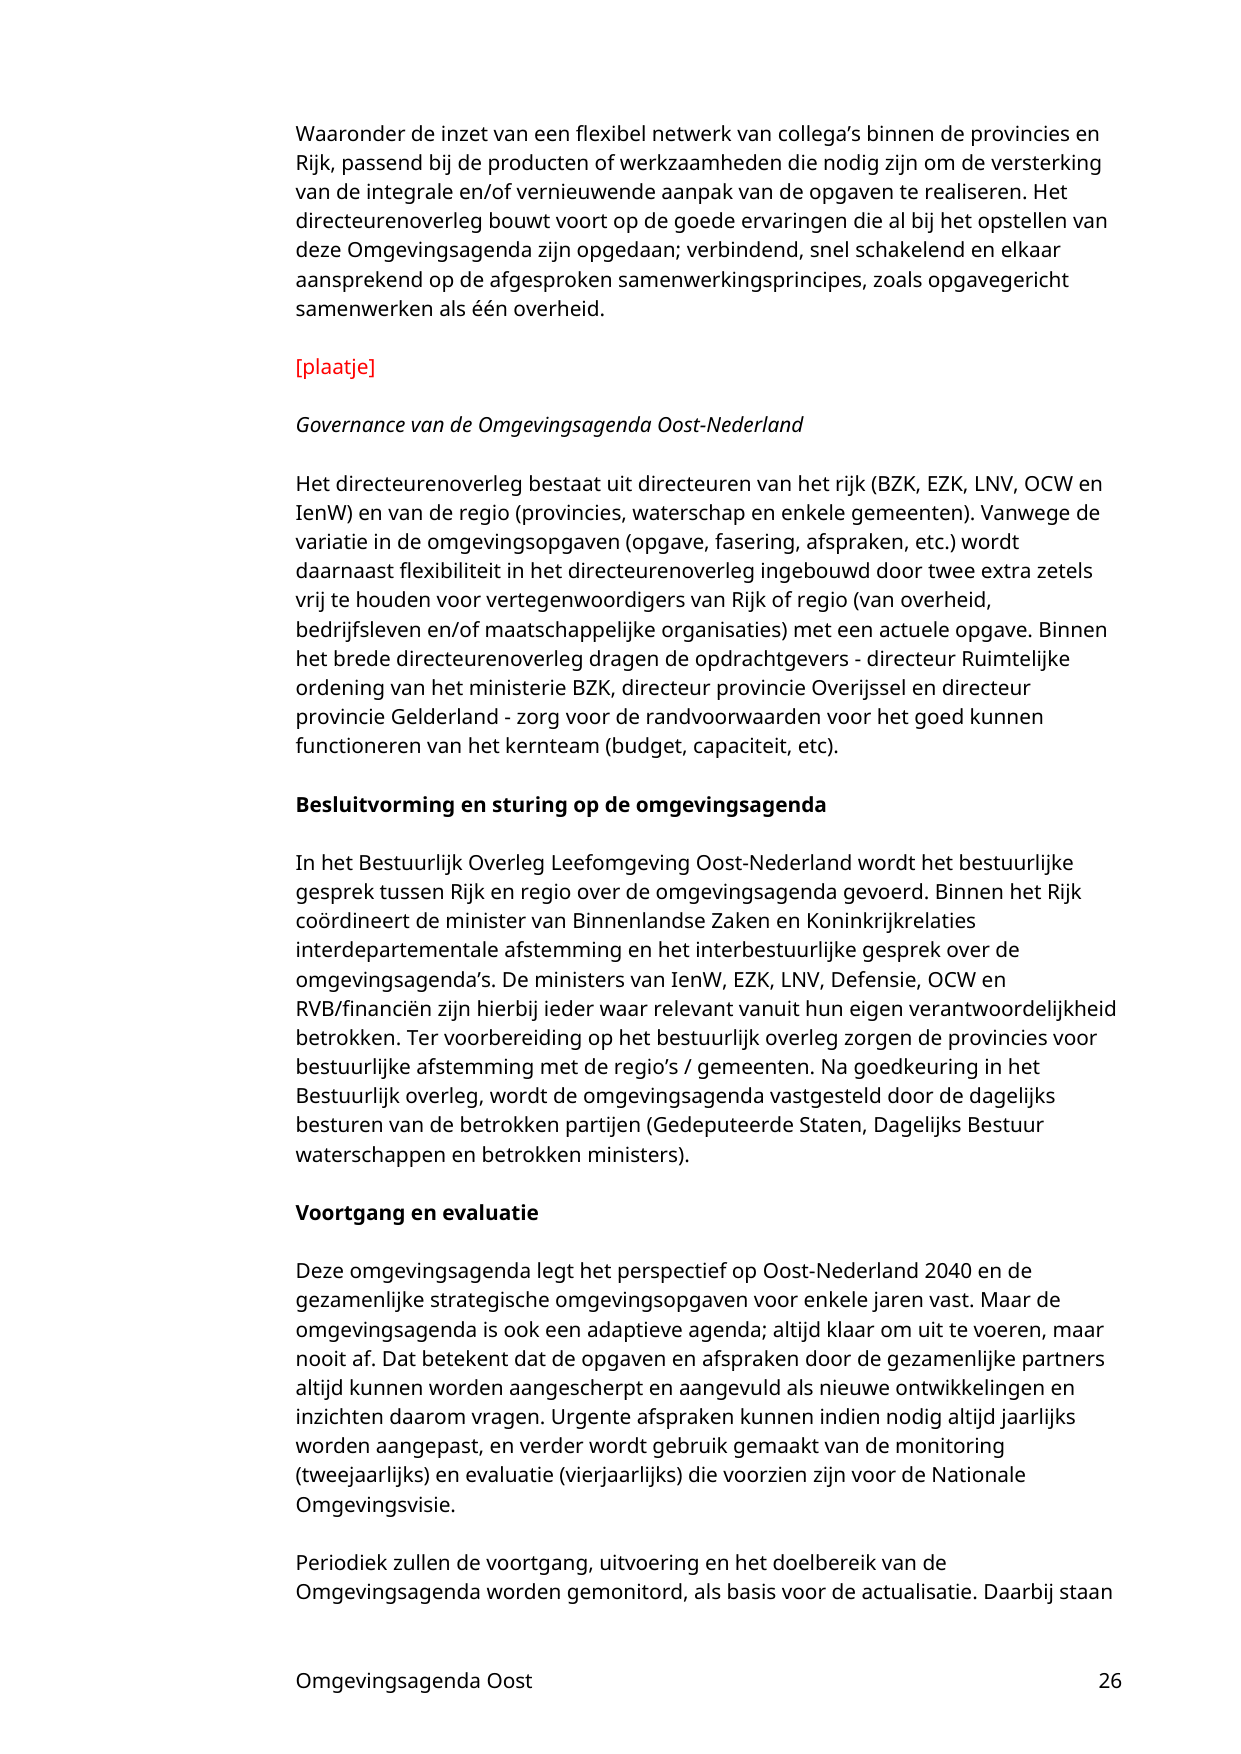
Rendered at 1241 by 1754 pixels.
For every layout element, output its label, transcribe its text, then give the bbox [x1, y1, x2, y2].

text Voortgang en evaluatie [118, 1197, 1122, 1226]
text Governance van de Omgevingsagenda Oost-Nederland [295, 410, 1122, 439]
text [plaatje] [295, 351, 1122, 381]
text Het directeurenoverleg bestaat uit directeuren van het rijk (BZK, EZK, LNV, OCW en IenW) en van de regio (provincies, waterschap en enkele gemeenten). Vanwege de variatie in de omgevingsopgaven (opgave, fasering, afspraken, etc.) wordt daarnaast flexibiliteit in het directeurenoverleg ingebouwd door twee extra zetels vrij te houden voor vertegenwoordigers van Rijk of regio (van overheid, bedrijfsleven en/of maatschappelijke organisaties) met een actuele opgave. Binnen het brede directeurenoverleg dragen de opdrachtgevers - directeur Ruimtelijke ordening van het ministerie BZK, directeur provincie Overijssel en directeur provincie Gelderland - zorg voor de randvoorwaarden voor het goed kunnen functioneren van het kernteam (budget, capaciteit, etc). [295, 468, 1122, 760]
text In het Bestuurlijk Overleg Leefomgeving Oost-Nederland wordt het bestuurlijke gesprek tussen Rijk en regio over de omgevingsagenda gevoerd. Binnen het Rijk coördineert de minister van Binnenlandse Zaken en Koninkrijkrelaties interdepartementale afstemming en het interbestuurlijke gesprek over de omgevingsagenda’s. De ministers van IenW, EZK, LNV, Defensie, OCW en RVB/financiën zijn hierbij ieder waar relevant vanuit hun eigen verantwoordelijkheid betrokken. Ter voorbereiding op het bestuurlijk overleg zorgen de provincies voor bestuurlijke afstemming met de regio’s / gemeenten. Na goedkeuring in het Bestuurlijk overleg, wordt de omgevingsagenda vastgesteld door de dagelijks besturen van de betrokken partijen (Gedeputeerde Staten, Dagelijks Bestuur waterschappen en betrokken ministers). [295, 847, 1122, 1168]
text Besluitvorming en sturing op de omgevingsagenda [118, 789, 1122, 818]
text Deze omgevingsagenda legt het perspectief op Oost-Nederland 2040 en de gezamenlijke strategische omgevingsopgaven voor enkele jaren vast. Maar de omgevingsagenda is ook een adaptieve agenda; altijd klaar om uit te voeren, maar nooit af. Dat betekent dat de opgaven en afspraken door de gezamenlijke partners altijd kunnen worden aangescherpt en aangevuld als nieuwe ontwikkelingen en inzichten daarom vragen. Urgente afspraken kunnen indien nodig altijd jaarlijks worden aangepast, en verder wordt gebruik gemaakt van de monitoring (tweejaarlijks) en evaluatie (vierjaarlijks) die voorzien zijn voor de Nationale Omgevingsvisie. [295, 1256, 1122, 1518]
